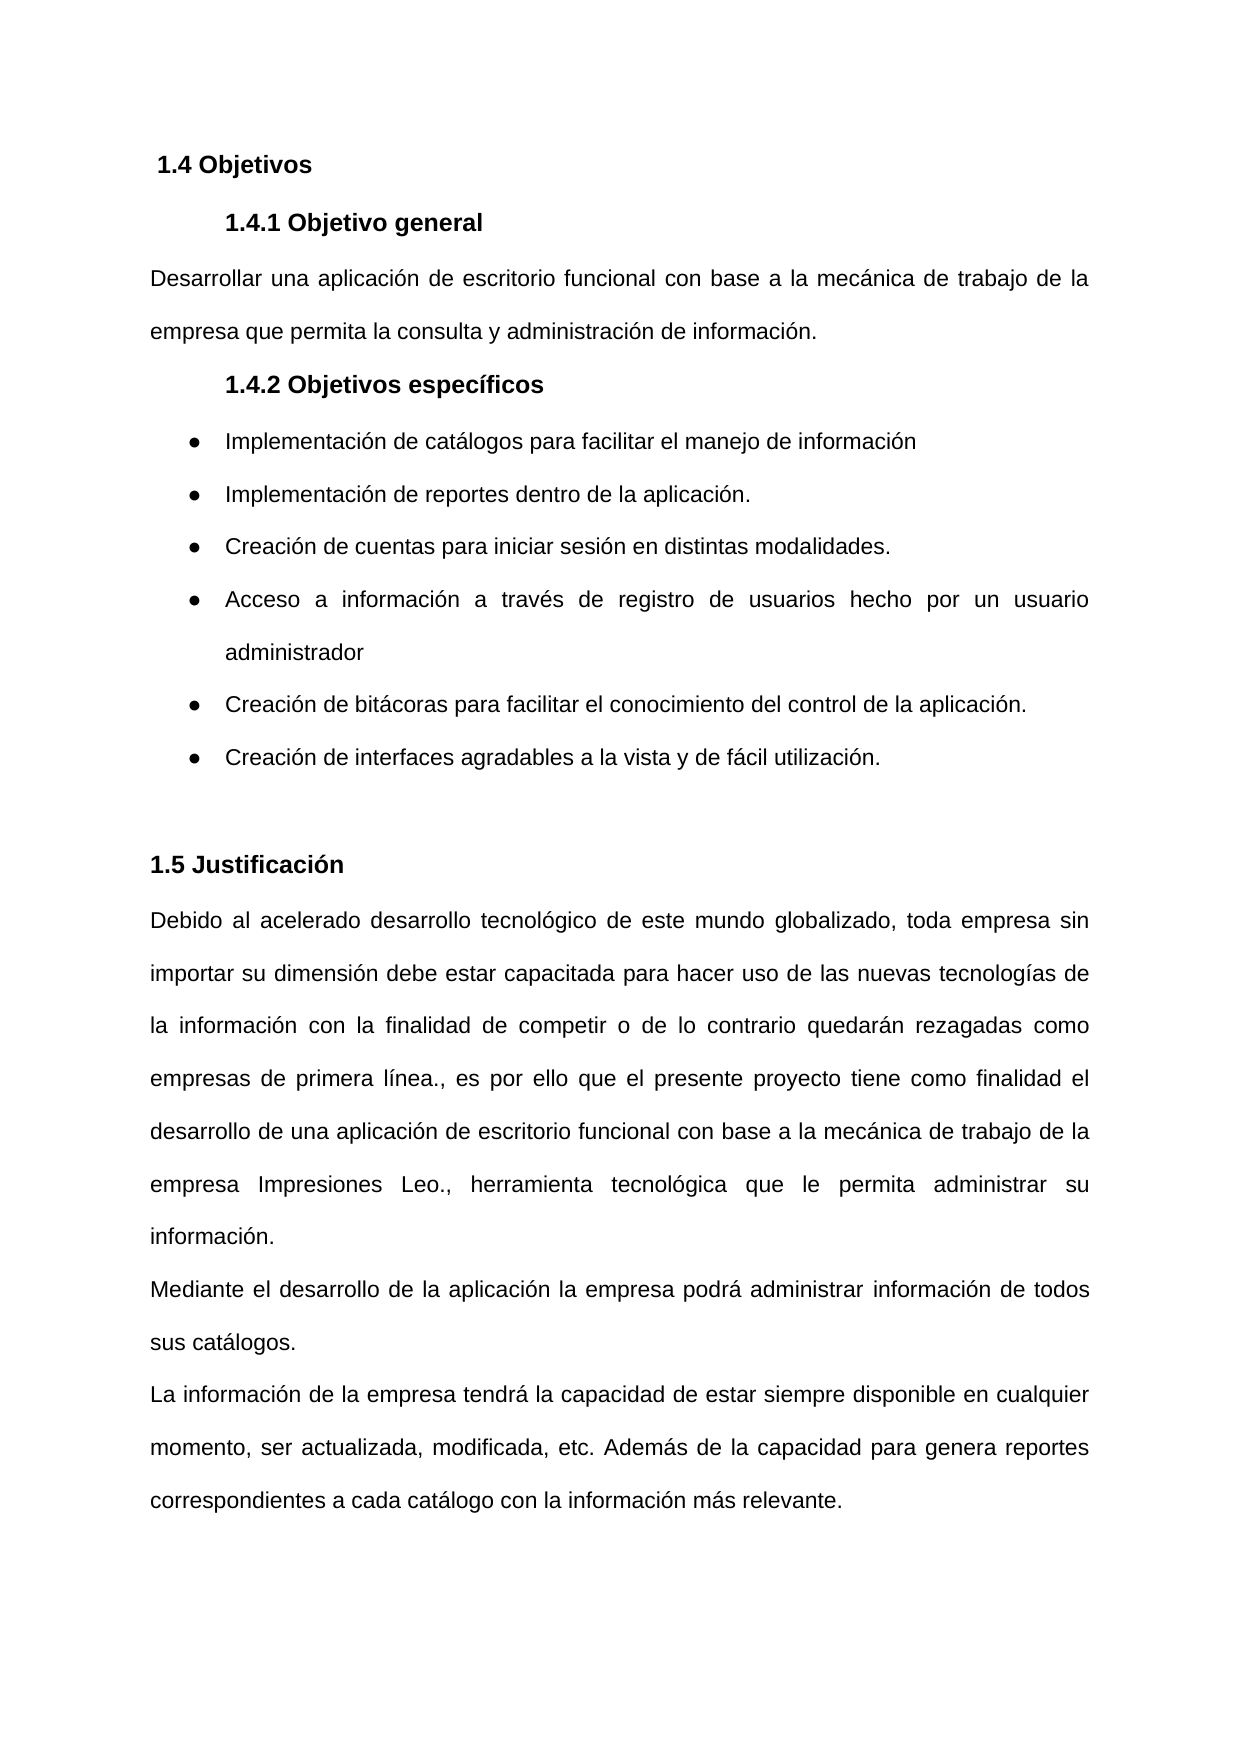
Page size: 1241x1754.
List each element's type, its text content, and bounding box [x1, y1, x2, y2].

list Implementación de catálogos para facilitar el manejo de información [187, 428, 1090, 454]
list Acceso a información a través de registro de usuarios hecho por un usuario administrador [187, 586, 1090, 665]
list Creación de bitácoras para facilitar el conocimiento del control de la aplicación. [187, 691, 1090, 718]
list Creación de interfaces agradables a la vista y de fácil utilización. [187, 744, 1090, 771]
text 1.4.2 Objetivos específicos [150, 370, 1090, 399]
text Desarrollar una aplicación de escritorio funcional con base a la mecánica de trabajo de la empresa que permita la consulta y administración de información. [150, 265, 1090, 344]
text La información de la empresa tendrá la capacidad de estar siempre disponible en cualquier momento, ser actualizada, modificada, etc. Además de la capacidad para genera reportes correspondientes a cada catálogo con la información más relevante. [150, 1381, 1090, 1513]
text Mediante el desarrollo de la aplicación la empresa podrá administrar información de todos sus catálogos. [150, 1276, 1090, 1355]
text Debido al acelerado desarrollo tecnológico de este mundo globalizado, toda empresa sin importar su dimensión debe estar capacitada para hacer uso de las nuevas tecnologías de la información con la finalidad de competir o de lo contrario quedarán rezagadas como empresas de primera línea., es por ello que el presente proyecto tiene como finalidad el desarrollo de una aplicación de escritorio funcional con base a la mecánica de trabajo de la empresa Impresiones Leo., herramienta tecnológica que le permita administrar su información. [150, 907, 1090, 1250]
text 1.4 Objetivos [150, 150, 1090, 179]
list Creación de cuentas para iniciar sesión en distintas modalidades. [187, 533, 1090, 560]
list Implementación de reportes dentro de la aplicación. [187, 481, 1090, 507]
text 1.5 Justificación [150, 849, 1090, 878]
text 1.4.1 Objetivo general [150, 207, 1090, 236]
